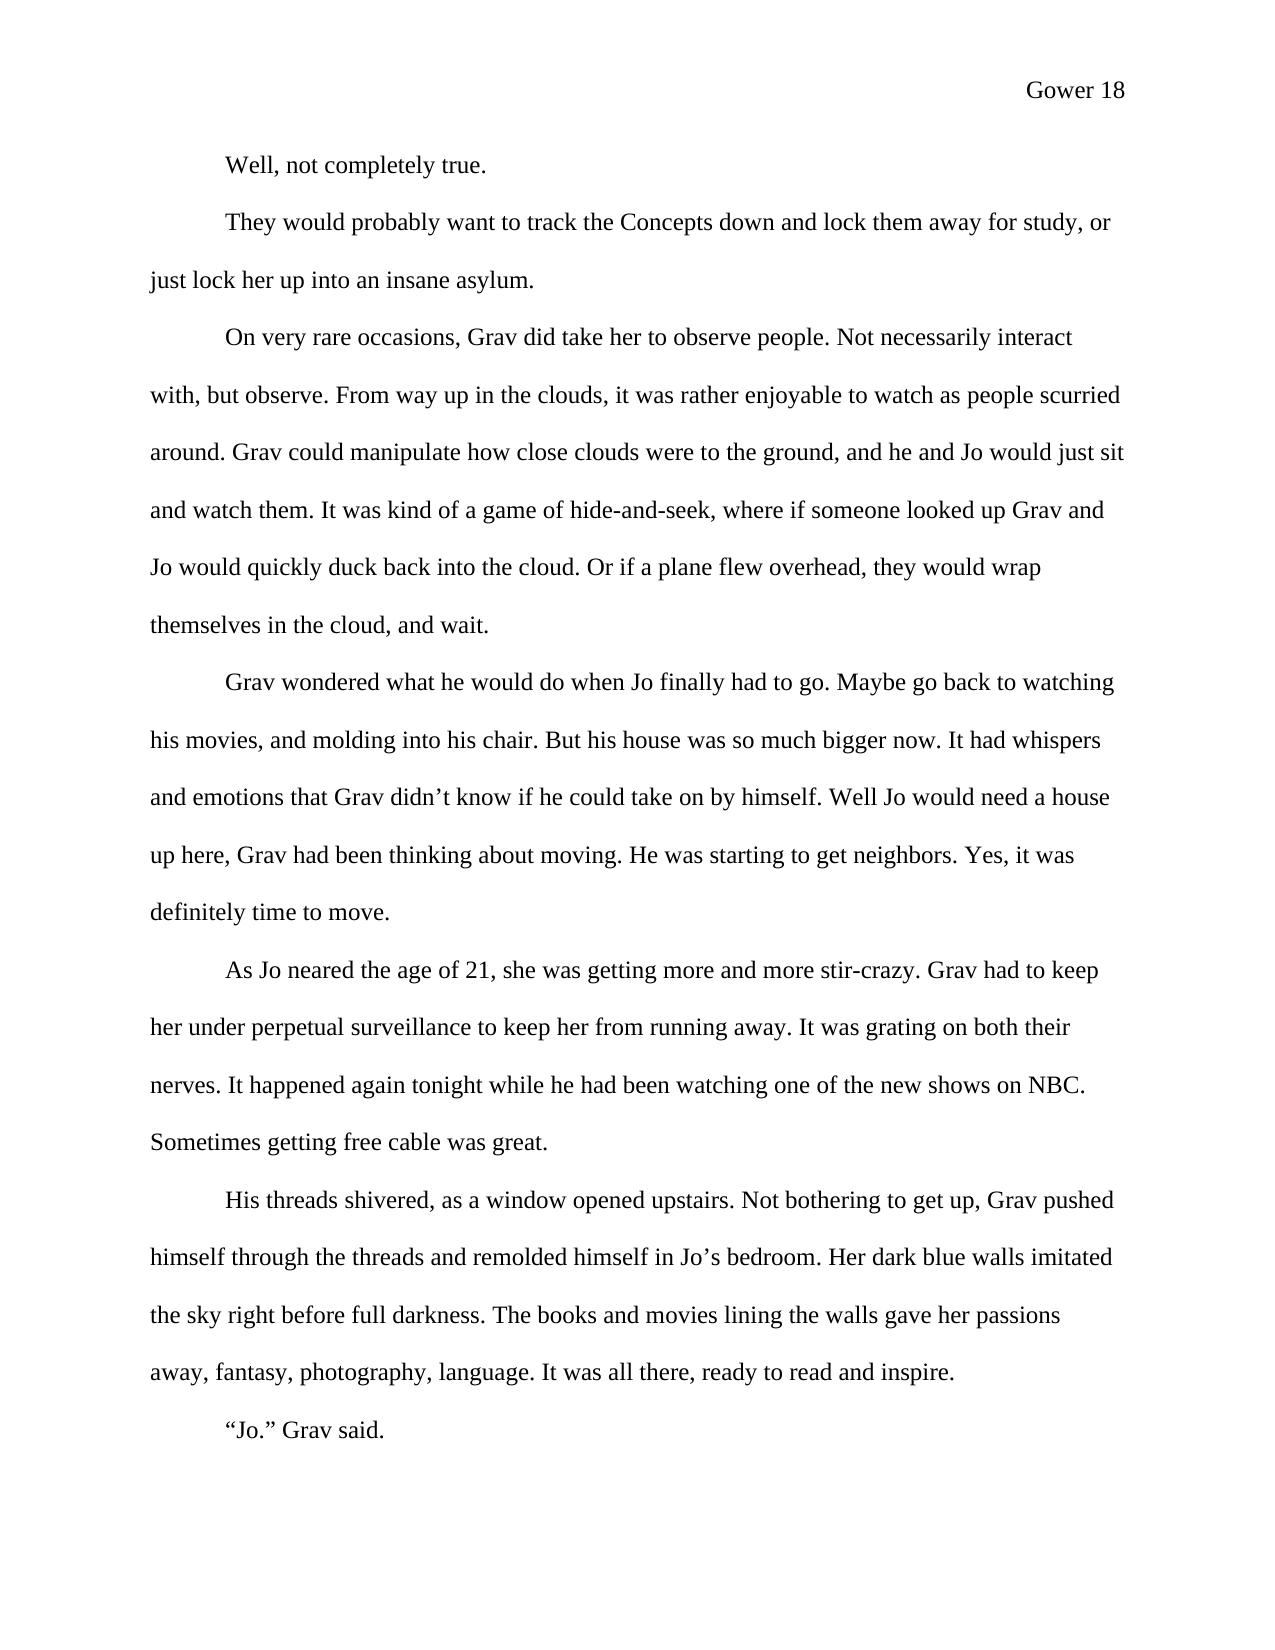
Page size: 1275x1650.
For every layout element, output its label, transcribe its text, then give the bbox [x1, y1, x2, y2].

text As Jo neared the age of 21, she was getting more and more stir-crazy. Grav had to keep her under perpetual surveillance to keep her from running away. It was grating on both their nerves. It happened again tonight while he had been watching one of the new shows on NBC. Sometimes getting free cable was great. [150, 955, 1125, 1156]
text On very rare occasions, Grav did take her to observe people. Not necessarily interact with, but observe. From way up in the clouds, it was rather enjoyable to watch as people scurried around. Grav could manipulate how close clouds were to the ground, and he and Jo would just sit and watch them. It was kind of a game of hide-and-seek, where if someone looked up Grav and Jo would quickly duck back into the cloud. Or if a plane flew overhead, they would wrap themselves in the cloud, and wait. [150, 322, 1125, 639]
text Well, not completely true. [150, 150, 1125, 179]
text His threads shivered, as a window opened upstairs. Not bothering to get up, Grav pushed himself through the threads and remolded himself in Jo’s bedroom. Her dark blue walls imitated the sky right before full darkness. The books and movies lining the walls gave her passions away, fantasy, photography, language. It was all there, ready to read and inspire. [150, 1185, 1125, 1386]
text “Jo.” Grav said. [150, 1415, 1125, 1444]
text Grav wondered what he would do when Jo finally had to go. Maybe go back to watching his movies, and molding into his chair. But his house was so much bigger now. It had whispers and emotions that Grav didn’t know if he could take on by himself. Well Jo would need a house up here, Grav had been thinking about moving. He was starting to get neighbors. Yes, it was definitely time to move. [150, 667, 1125, 926]
text They would probably want to track the Concepts down and lock them away for study, or just lock her up into an insane asylum. [150, 207, 1125, 294]
